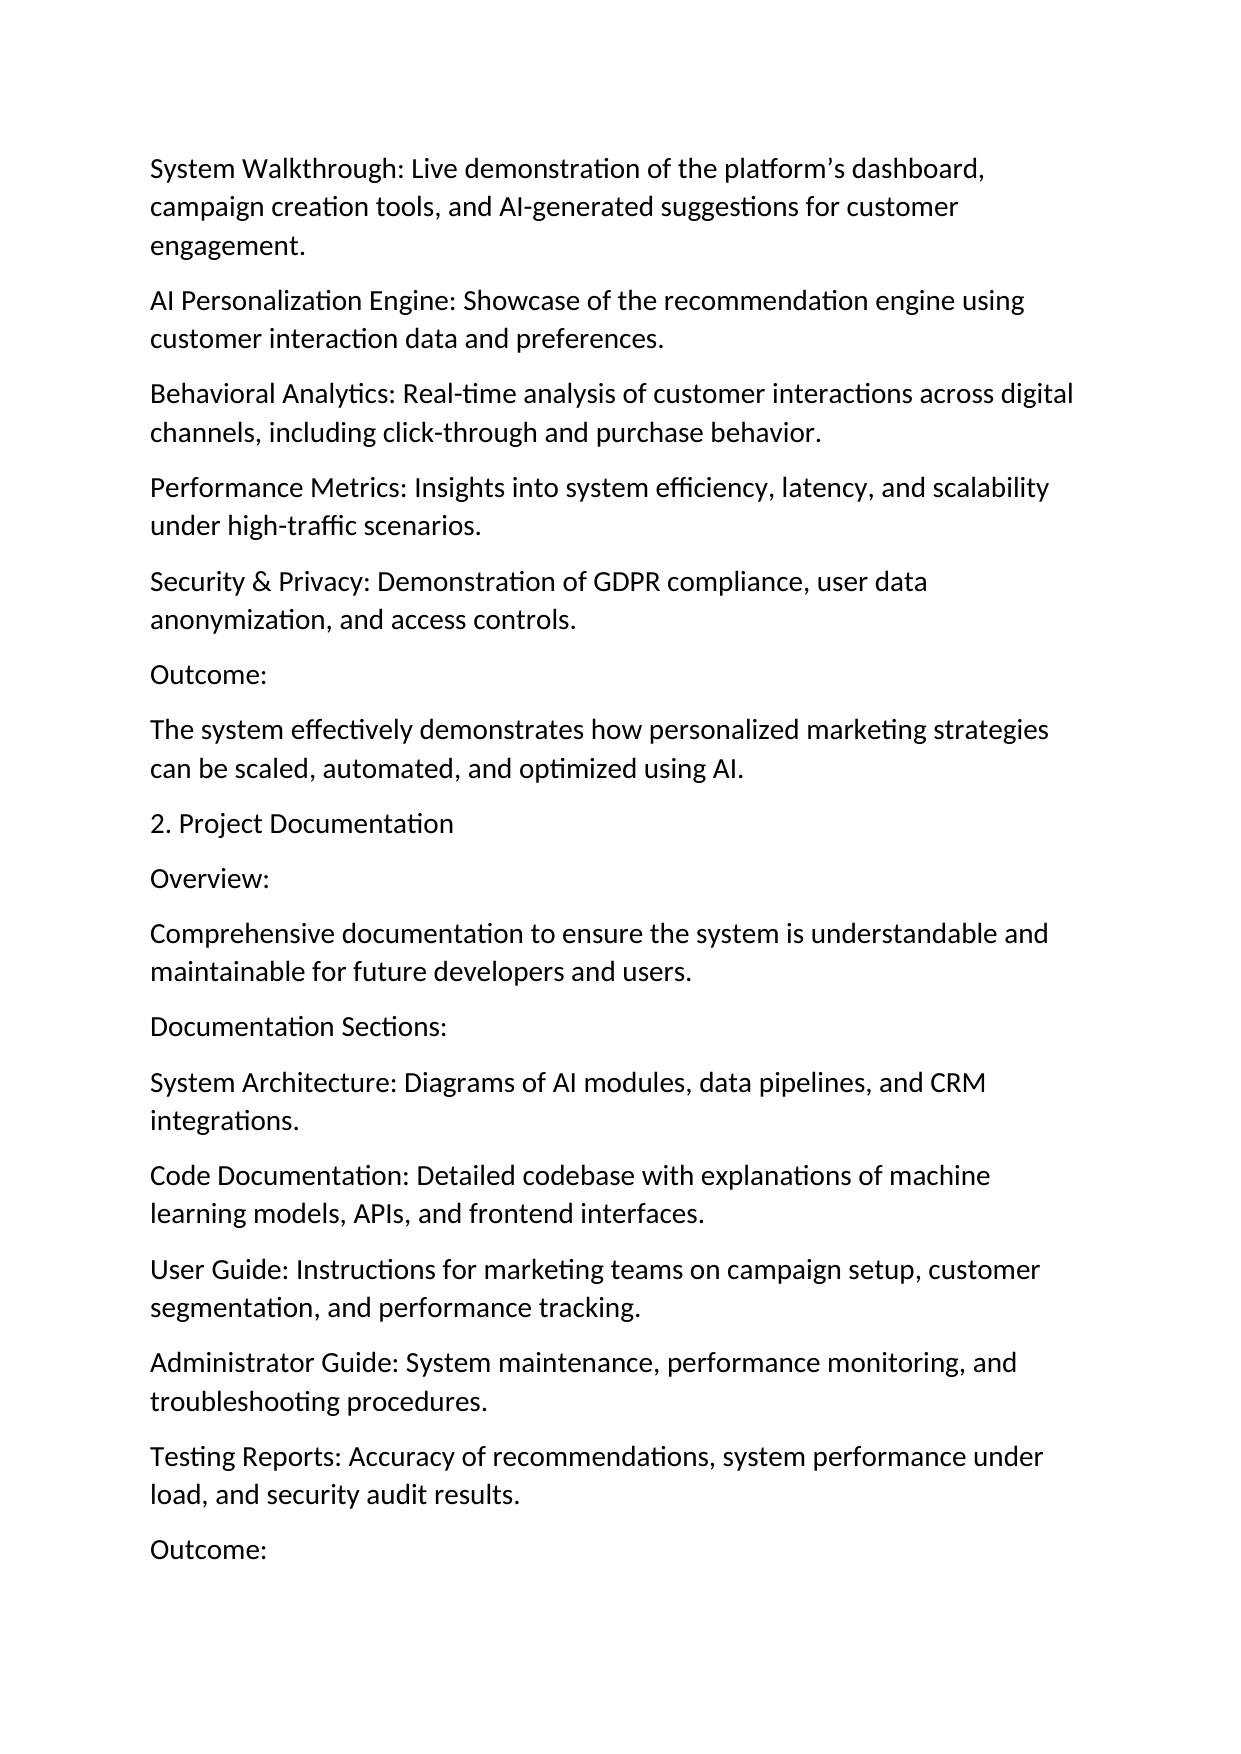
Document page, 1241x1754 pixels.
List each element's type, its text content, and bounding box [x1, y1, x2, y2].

text Comprehensive documentation to ensure the system is understandable and maintainable for future developers and users. [150, 915, 1090, 989]
text Outcome: [150, 1531, 1090, 1567]
text Performance Metrics: Insights into system efficiency, latency, and scalability under high-traffic scenarios. [150, 469, 1090, 543]
text Code Documentation: Detailed codebase with explanations of machine learning models, APIs, and frontend interfaces. [150, 1157, 1090, 1231]
text Documentation Sections: [150, 1008, 1090, 1044]
text Testing Reports: Accuracy of recommendations, system performance under load, and security audit results. [150, 1438, 1090, 1512]
text AI Personalization Engine: Showcase of the recommendation engine using customer interaction data and preferences. [150, 282, 1090, 356]
text The system effectively demonstrates how personalized marketing strategies can be scaled, automated, and optimized using AI. [150, 711, 1090, 785]
text System Walkthrough: Live demonstration of the platform’s dashboard, campaign creation tools, and AI-generated suggestions for customer engagement. [150, 150, 1090, 262]
text Security & Privacy: Demonstration of GDPR compliance, user data anonymization, and access controls. [150, 563, 1090, 637]
text Behavioral Analytics: Real-time analysis of customer interactions across digital channels, including click-through and purchase behavior. [150, 376, 1090, 449]
text System Architecture: Diagrams of AI modules, data pipelines, and CRM integrations. [150, 1064, 1090, 1138]
text User Guide: Instructions for marketing teams on campaign setup, customer segmentation, and performance tracking. [150, 1251, 1090, 1325]
text Administrator Guide: System maintenance, performance monitoring, and troubleshooting procedures. [150, 1344, 1090, 1418]
text Overview: [150, 860, 1090, 896]
text 2. Project Documentation [150, 805, 1090, 840]
text Outcome: [150, 656, 1090, 692]
